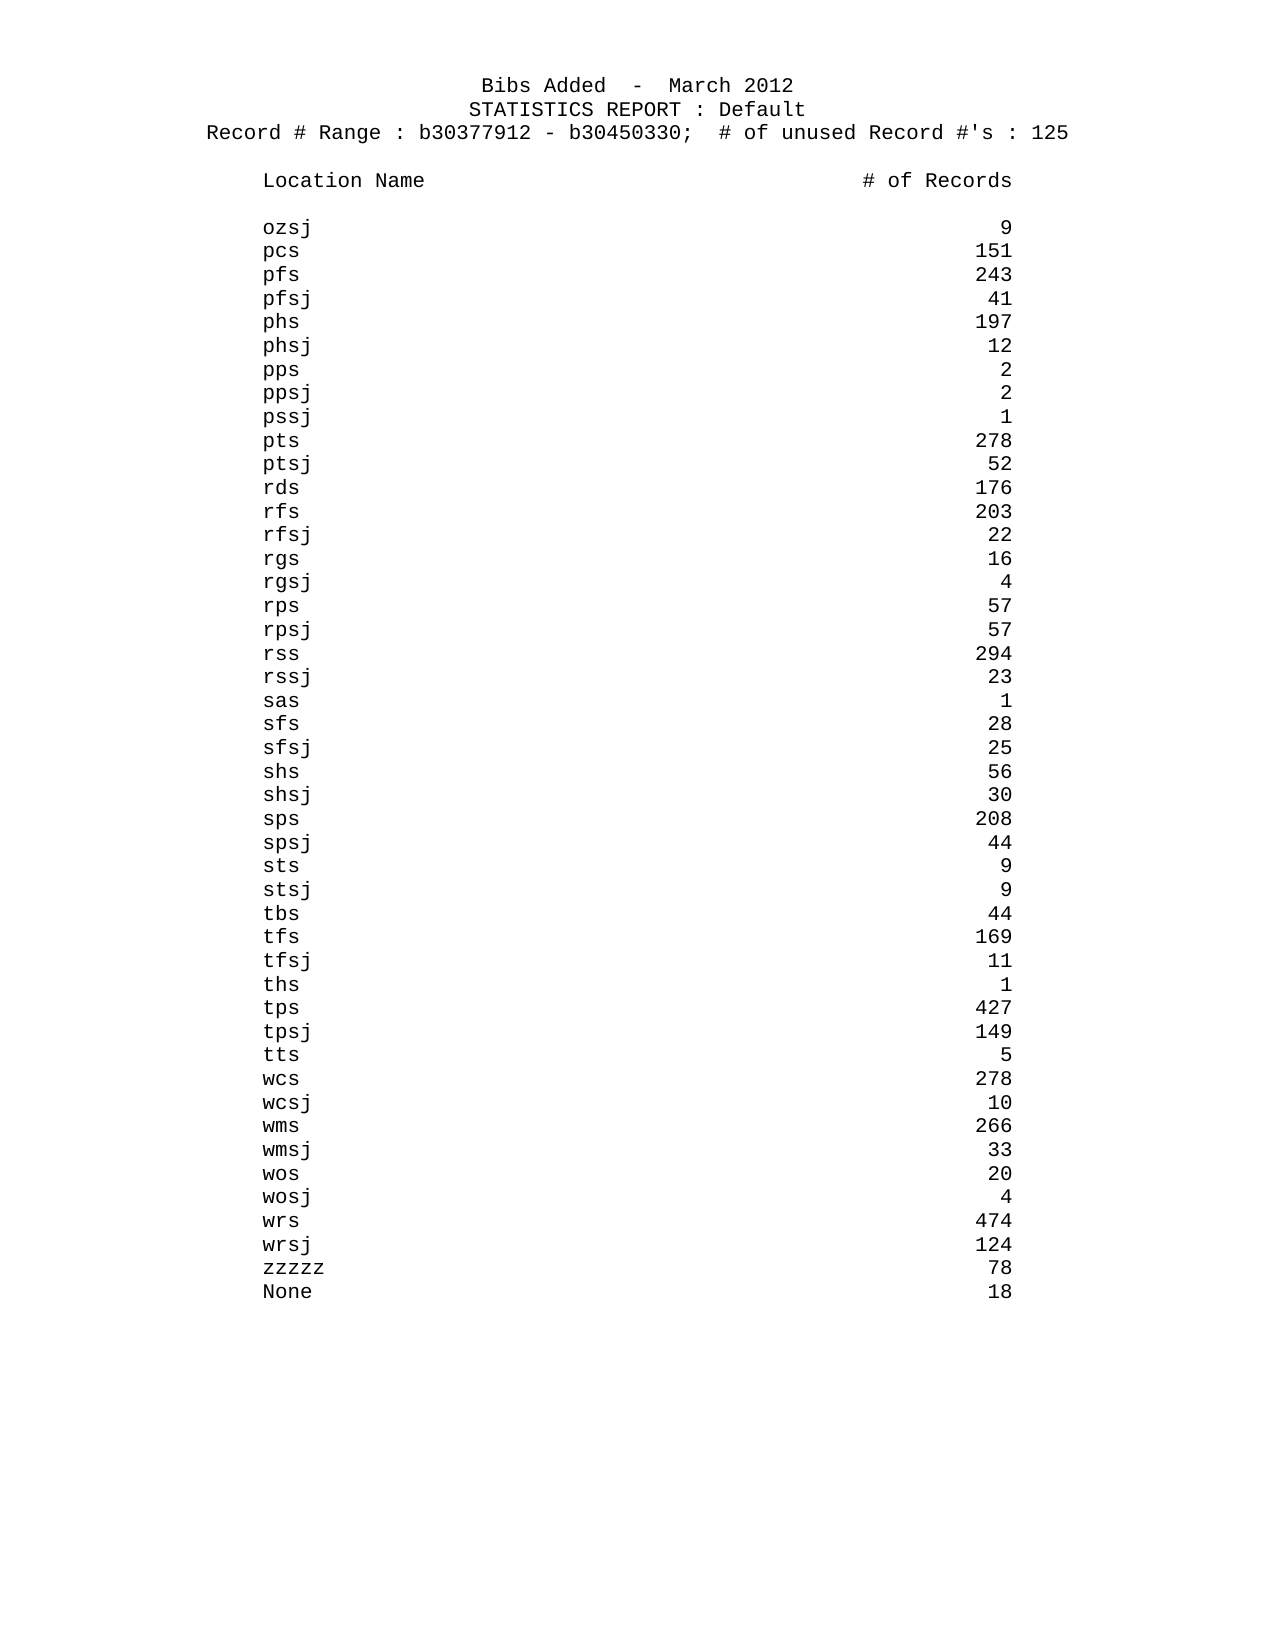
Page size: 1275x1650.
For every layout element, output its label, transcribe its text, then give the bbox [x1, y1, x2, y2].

text rgsj 4 [75, 572, 1200, 595]
text spsj 44 [75, 832, 1200, 855]
text shs 56 [75, 761, 1200, 784]
text stsj 9 [75, 879, 1200, 903]
text STATISTICS REPORT : Default [75, 99, 1200, 122]
text sps 208 [75, 808, 1200, 832]
text sfsj 25 [75, 737, 1200, 761]
text pps 2 [75, 359, 1200, 382]
text rpsj 57 [75, 619, 1200, 642]
text sas 1 [75, 690, 1200, 713]
text wms 266 [75, 1115, 1200, 1139]
text zzzzz 78 [75, 1257, 1200, 1281]
text pfsj 41 [75, 288, 1200, 311]
text ths 1 [75, 973, 1200, 997]
text Bibs Added - March 2012 [75, 75, 1200, 99]
text pcs 151 [75, 241, 1200, 264]
text tts 5 [75, 1044, 1200, 1068]
text phsj 12 [75, 335, 1200, 359]
text ppsj 2 [75, 382, 1200, 406]
text tps 427 [75, 997, 1200, 1021]
text rssj 23 [75, 666, 1200, 690]
text rfsj 22 [75, 524, 1200, 548]
text pssj 1 [75, 406, 1200, 430]
text phs 197 [75, 311, 1200, 335]
text Location Name # of Records [75, 169, 1200, 193]
text tbs 44 [75, 903, 1200, 926]
text shsj 30 [75, 784, 1200, 808]
text rgs 16 [75, 548, 1200, 572]
text pts 278 [75, 430, 1200, 453]
text sts 9 [75, 855, 1200, 879]
text wcsj 10 [75, 1092, 1200, 1115]
text rds 176 [75, 477, 1200, 501]
text wrs 474 [75, 1210, 1200, 1234]
text rps 57 [75, 595, 1200, 619]
text wosj 4 [75, 1186, 1200, 1210]
text tfsj 11 [75, 950, 1200, 973]
text wcs 278 [75, 1068, 1200, 1092]
text tfs 169 [75, 926, 1200, 950]
text wrsj 124 [75, 1234, 1200, 1257]
text wmsj 33 [75, 1139, 1200, 1163]
text rss 294 [75, 642, 1200, 666]
text Record # Range : b30377912 - b30450330; # of unused Record #'s : 125 [75, 122, 1200, 146]
text rfs 203 [75, 501, 1200, 524]
text sfs 28 [75, 713, 1200, 737]
text tpsj 149 [75, 1021, 1200, 1044]
text ozsj 9 [75, 217, 1200, 241]
text None 18 [75, 1281, 1200, 1304]
text pfs 243 [75, 264, 1200, 288]
text ptsj 52 [75, 453, 1200, 477]
text wos 20 [75, 1163, 1200, 1186]
